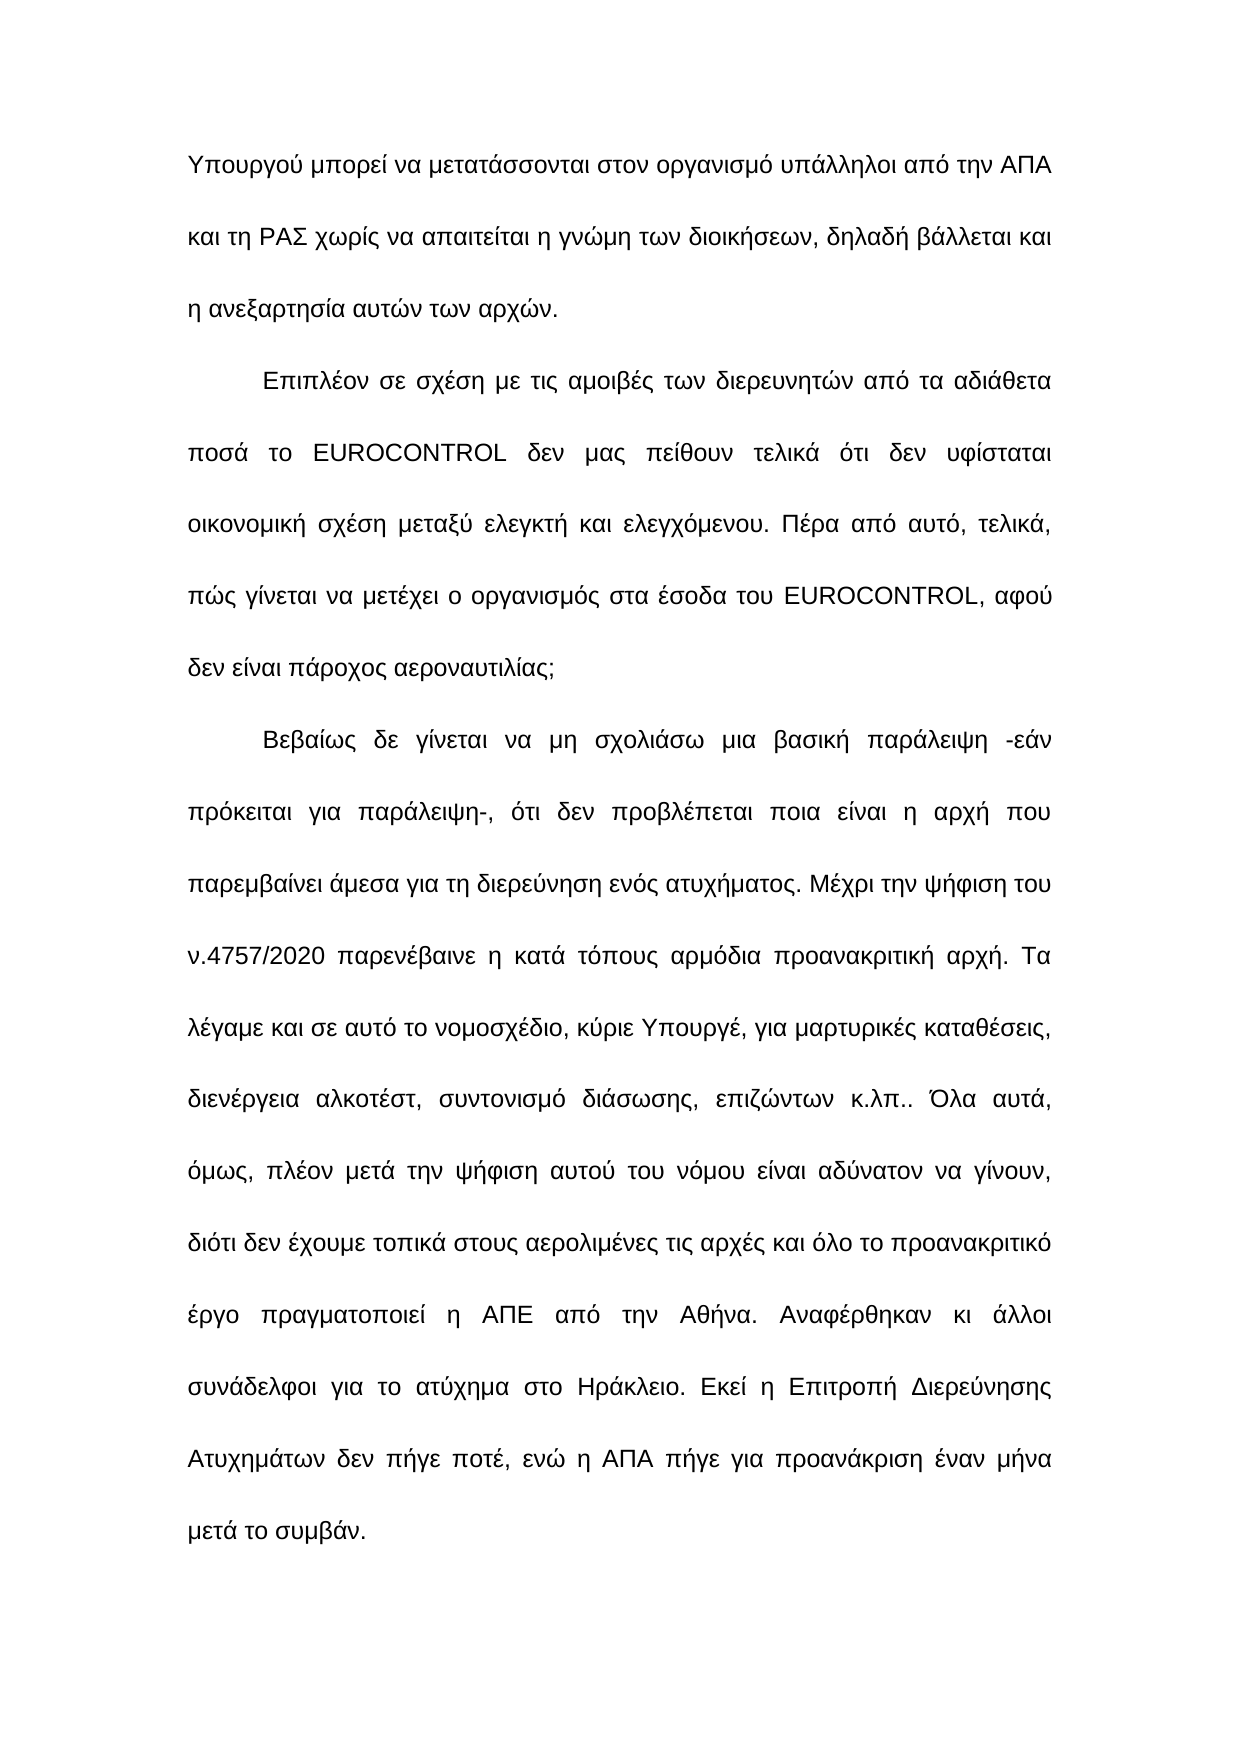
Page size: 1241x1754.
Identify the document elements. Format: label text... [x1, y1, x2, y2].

text Επιπλέον σε σχέση με τις αμοιβές των διερευνητών από τα αδιάθετα ποσά το EUROCONTROL δεν μας πείθουν τελικά ότι δεν υφίσταται οικονομική σχέση μεταξύ ελεγκτή και ελεγχόμενου. Πέρα από αυτό, τελικά, πώς γίνεται να μετέχει ο οργανισμός στα έσοδα του EUROCONTROL, αφού δεν είναι πάροχος αεροναυτιλίας; [187, 366, 1053, 682]
text Βεβαίως δε γίνεται να μη σχολιάσω μια βασική παράλειψη -εάν πρόκειται για παράλειψη-, ότι δεν προβλέπεται ποια είναι η αρχή που παρεμβαίνει άμεσα για τη διερεύνηση ενός ατυχήματος. Μέχρι την ψήφιση του ν.4757/2020 παρενέβαινε η κατά τόπους αρμόδια προανακριτική αρχή. Τα λέγαμε και σε αυτό το νομοσχέδιο, κύριε Υπουργέ, για μαρτυρικές καταθέσεις, διενέργεια αλκοτέστ, συντονισμό διάσωσης, επιζώντων κ.λπ.. Όλα αυτά, όμως, πλέον μετά την ψήφιση αυτού του νόμου είναι αδύνατον να γίνουν, διότι δεν έχουμε τοπικά στους αερολιμένες τις αρχές και όλο το προανακριτικό έργο πραγματοποιεί η ΑΠΕ από την Αθήνα. Αναφέρθηκαν κι άλλοι συνάδελφοι για το ατύχημα στο Ηράκλειο. Εκεί η Επιτροπή Διερεύνησης Ατυχημάτων δεν πήγε ποτέ, ενώ η ΑΠΑ πήγε για προανάκριση έναν μήνα μετά το συμβάν. [187, 725, 1053, 1544]
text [187, 150, 1053, 322]
